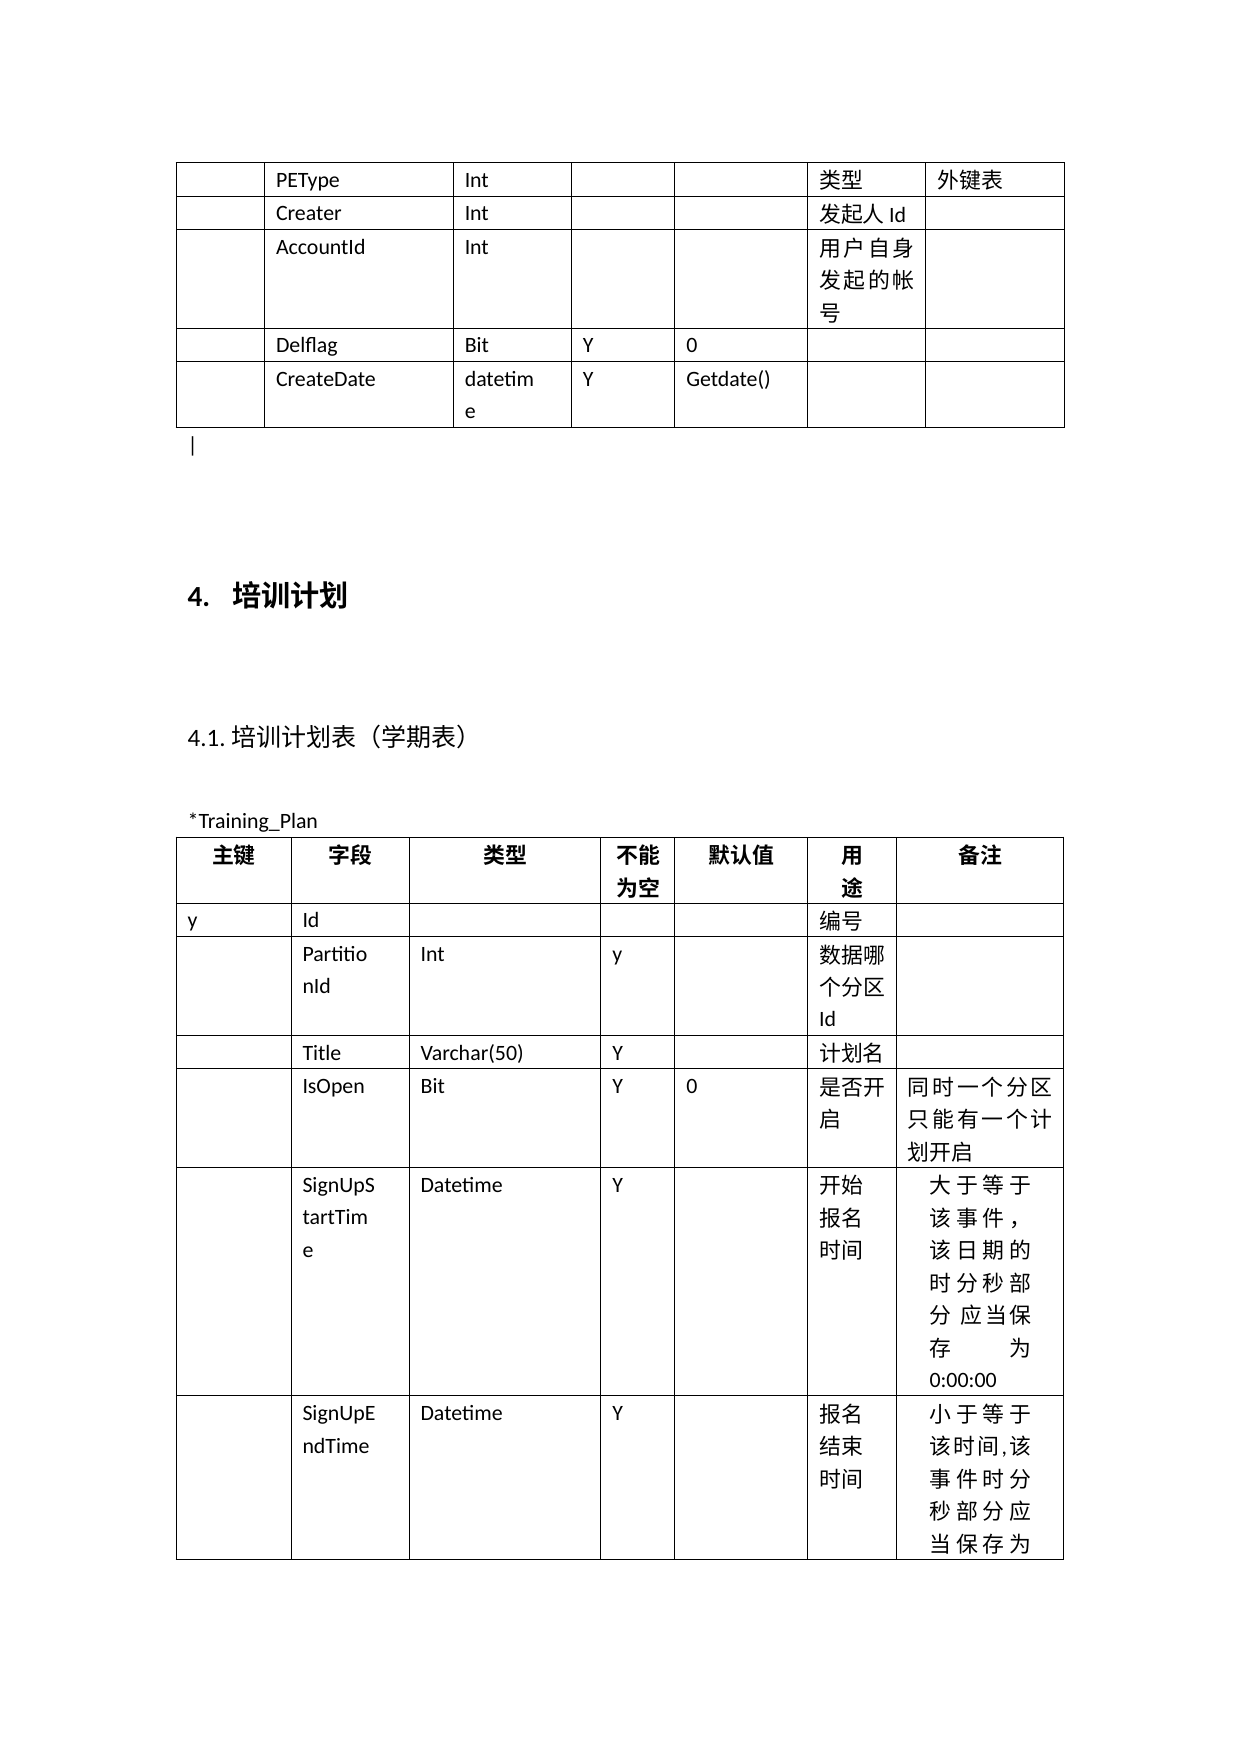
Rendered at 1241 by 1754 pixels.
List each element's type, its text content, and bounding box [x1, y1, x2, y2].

table_cell 开始报名时间 [808, 1168, 896, 1395]
table_cell [675, 163, 807, 196]
table_cell Creater [265, 197, 453, 229]
table_cell SignUpStartTime [292, 1168, 409, 1395]
table_cell 类型 [808, 163, 925, 196]
table_cell [675, 904, 807, 936]
table_cell 发起人Id [808, 197, 925, 229]
table_cell 用户自身发起的帐号 [808, 230, 925, 328]
table_cell [572, 163, 674, 196]
table_cell [177, 197, 264, 229]
table_cell [177, 1036, 291, 1068]
table_cell Int [410, 937, 600, 1035]
table_header 默认值 [675, 838, 807, 903]
table_cell 大于等于该事件，该日期的时分秒部分 应当保存为0:00:00 [897, 1168, 1063, 1395]
table_header 不能为空 [601, 838, 674, 903]
text 培训计划表（学期表） [187, 703, 1053, 768]
table_cell [177, 1168, 291, 1395]
table_cell [897, 1036, 1063, 1068]
table_cell [177, 163, 264, 196]
table_cell [572, 230, 674, 328]
table_cell [177, 329, 264, 361]
table_cell Id [292, 904, 409, 936]
table_cell [177, 362, 264, 427]
table_cell [601, 904, 674, 936]
text *Training_Plan [187, 804, 1053, 837]
table_cell y [601, 937, 674, 1035]
table_cell Datetime [410, 1168, 600, 1395]
table_cell Y [572, 362, 674, 427]
table_cell [675, 1036, 807, 1068]
table_cell [177, 230, 264, 328]
table_cell Bit [410, 1069, 600, 1167]
table_cell Y [601, 1396, 674, 1559]
table_cell [177, 1396, 291, 1559]
table_cell Y [601, 1168, 674, 1395]
table_cell [177, 1069, 291, 1167]
table_cell [675, 937, 807, 1035]
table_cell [897, 1396, 1063, 1559]
table_cell [926, 197, 1064, 229]
table_cell [675, 1396, 807, 1559]
table_cell Bit [454, 329, 571, 361]
table_cell [808, 362, 925, 427]
table_cell Delflag [265, 329, 453, 361]
table_cell AccountId [265, 230, 453, 328]
table_cell 数据哪个分区Id [808, 937, 896, 1035]
table_cell [897, 937, 1063, 1035]
table_cell 同时一个分区只能有一个计划开启 [897, 1069, 1063, 1167]
table_cell 外键表 [926, 163, 1064, 196]
table_cell datetime [454, 362, 571, 427]
table_cell 报名结束时间 [808, 1396, 896, 1559]
table_header 用途 [808, 838, 896, 903]
table_cell 是否开启 [808, 1069, 896, 1167]
table_cell [897, 904, 1063, 936]
table_cell [675, 230, 807, 328]
table_header 备注 [897, 838, 1063, 903]
table_cell [808, 329, 925, 361]
table_cell [410, 904, 600, 936]
table_cell [572, 197, 674, 229]
table_cell [177, 937, 291, 1035]
table_cell Y [572, 329, 674, 361]
table_cell [675, 1168, 807, 1395]
table_cell PartitionId [292, 937, 409, 1035]
table_cell Getdate() [675, 362, 807, 427]
table_cell Varchar(50) [410, 1036, 600, 1068]
table_cell Int [454, 197, 571, 229]
table_header 类型 [410, 838, 600, 903]
table_cell CreateDate [265, 362, 453, 427]
table_cell 0 [675, 329, 807, 361]
text | [187, 428, 1053, 461]
table_cell [675, 197, 807, 229]
table_cell 编号 [808, 904, 896, 936]
table_header 字段 [292, 838, 409, 903]
table_cell SignUpEndTime [292, 1396, 409, 1559]
table_cell Int [454, 230, 571, 328]
table_cell PEType [265, 163, 453, 196]
table_cell [926, 329, 1064, 361]
table_cell Y [601, 1036, 674, 1068]
table_cell IsOpen [292, 1069, 409, 1167]
table_cell [926, 230, 1064, 328]
table_cell [926, 362, 1064, 427]
table_cell 计划名 [808, 1036, 896, 1068]
table_cell 0 [675, 1069, 807, 1167]
table_header 主键 [177, 838, 291, 903]
table_cell Int [454, 163, 571, 196]
table_cell Datetime [410, 1396, 600, 1559]
table_cell y [177, 904, 291, 936]
table_cell Y [601, 1069, 674, 1167]
table_cell Title [292, 1036, 409, 1068]
text 培训计划 [187, 561, 1053, 626]
